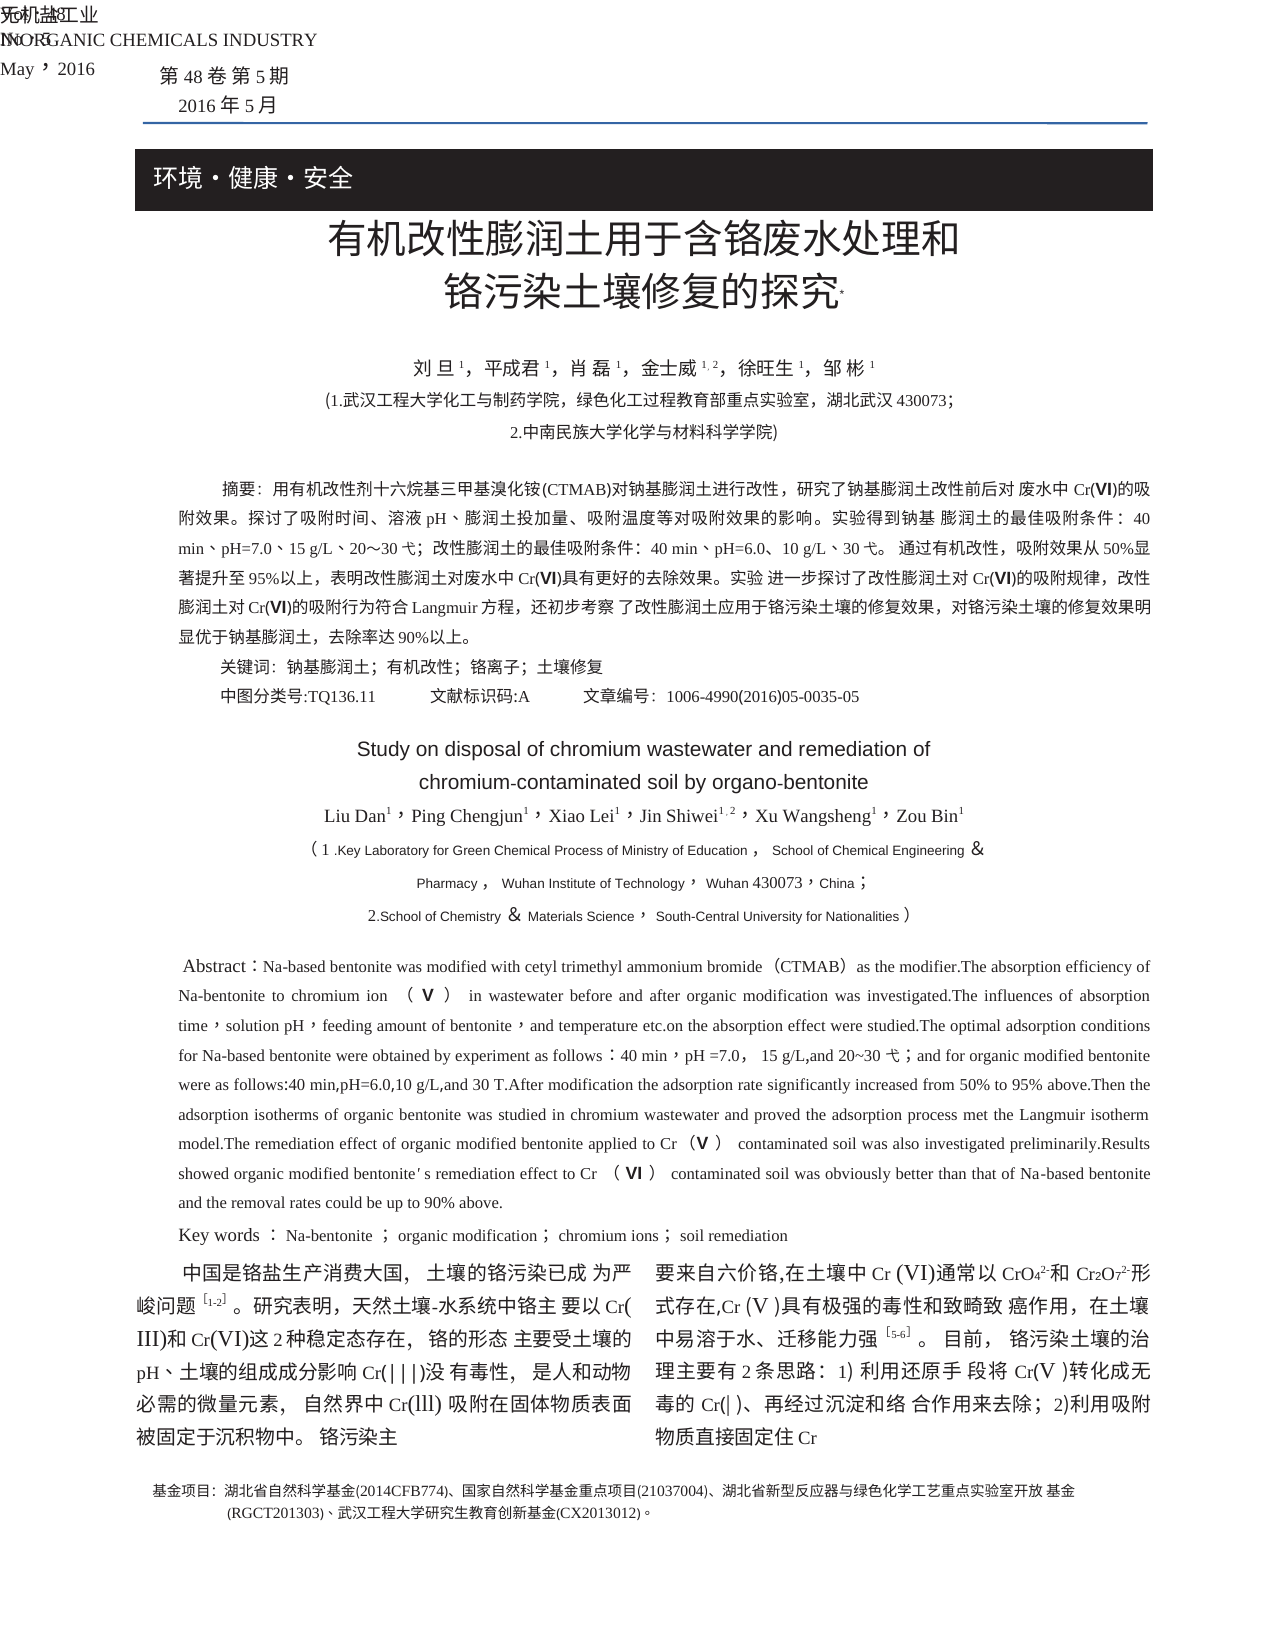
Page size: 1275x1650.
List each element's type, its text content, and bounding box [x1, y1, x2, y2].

text 关键词：钠基膨润土；有机改性；铬离子；土壤修复 [136, 649, 1151, 679]
text 有机改性膨润土用于含铬废水处理和 铬污染土壤修复的探究* [136, 211, 1151, 317]
text 摘要：用有机改性剂十六烷基三甲基溴化铵(CTMAB)对钠基膨润土进行改性，研究了钠基膨润土改性前后对 废水中Cr(VI)的吸附效果。探讨了吸附时间、溶液pH、膨润土投加量、吸附温度等对吸附效果的影响。实验得到钠基 膨润土的最佳吸附条件：40 min、pH=7.0、15 g/L、20〜30弋；改性膨润土的最佳吸附条件：40 min、pH=6.0、10 g/L、30弋。 通过有机改性，吸附效果从50%显著提升至95%以上，表明改性膨润土对废水中Cr(VI)具有更好的去除效果。实验 进一步探讨了改性膨润土对Cr(VI)的吸附规律，改性膨润土对Cr(VI)的吸附行为符合Langmuir方程，还初步考察 了改性膨润土应用于铬污染土壤的修复效果，对铬污染土壤的修复效果明显优于钠基膨润土，去除率达90%以上。 [178, 471, 1151, 649]
text Key words ： Na-bentonite ； organic modification； chromium ions； soil remediation [136, 1223, 1151, 1246]
text 中国是铬盐生产消费大国，土壤的铬污染已成 为严峻问题［1-2］。研究表明，天然土壤-水系统中铬主 要以Cr( III)和Cr(VI)这2种稳定态存在，铬的形态 主要受土壤的pH、土壤的组成成分影响Cr(|||)没 有毒性，是人和动物必需的微量元素，自然界中Cr(lll) 吸附在固体物质表面被固定于沉积物中。 铬污染主 [136, 1254, 632, 1451]
text Study on disposal of chromium wastewater and remediation of chromium-contaminated soil by organo-bentonite Liu Dan1，Ping Chengjun1，Xiao Lei1，Jin Shiwei1，2，Xu Wangsheng1，Zou Bin1 （ 1 .Key Laboratory for Green Chemical Process of Ministry of Education ， School of Chemical Engineering ＆ Pharmacy ， Wuhan Institute of Technology， Wuhan 430073，China； 2.School of Chemistry ＆ Materials Science， South-Central University for Nationalities ） [136, 730, 1151, 928]
text 要来自六价铬,在土壤中Cr (VI)通常以CrO42-和 Cr2O72-形式存在,Cr (V )具有极强的毒性和致畸致 癌作用，在土壤中易溶于水、迁移能力强［5-6］。 目前， 铬污染土壤的治理主要有2条思路：1) 利用还原手 段将 Cr(V )转化成无毒的 Cr(| )、再经过沉淀和络 合作用来去除；2)利用吸附物质直接固定住Cr [655, 1254, 1151, 1451]
text Abstract：Na-based bentonite was modified with cetyl trimethyl ammonium bromide（CTMAB）as the modifier.The absorption efficiency of Na-bentonite to chromium ion （ V ） in wastewater before and after organic modification was investigated.The influences of absorption time，solution pH，feeding amount of bentonite，and temperature etc.on the absorption effect were studied.The optimal adsorption conditions for Na-based bentonite were obtained by experiment as follows：40 min，pH =7.0， 15 g/L,and 20~30 弋；and for organic modified bentonite were as follows:40 min,pH=6.0,10 g/L,and 30 T.After modification the adsorption rate significantly increased from 50% to 95% above.Then the adsorption isotherms of organic bentonite was studied in chromium wastewater and proved the adsorption process met the Langmuir isotherm model.The remediation effect of organic modified bentonite applied to Cr（V ） contaminated soil was also investigated preliminarily.Results showed organic modified bentonite' s remediation effect to Cr （ VI ） contaminated soil was obviously better than that of Na-based bentonite and the removal rates could be up to 90% above. [178, 949, 1151, 1215]
text 中图分类号:TQ136.11 文献标识码:A 文章编号：1006-4990(2016)05-0035-05 [136, 679, 1151, 709]
text 刘 旦 1，平成君 1，肖 磊 1，金士威 1，2，徐旺生 1，邹 彬 1 (1.武汉工程大学化工与制药学院，绿色化工过程教育部重点实验室，湖北武汉 430073； 2.中南民族大学化学与材料科学学院) [136, 351, 1151, 444]
text 第 48 卷 第 5 期 [136, 61, 1151, 89]
text 环境•健康•安全 [137, 151, 1151, 210]
text 2016 年 5 月 [136, 89, 1151, 118]
